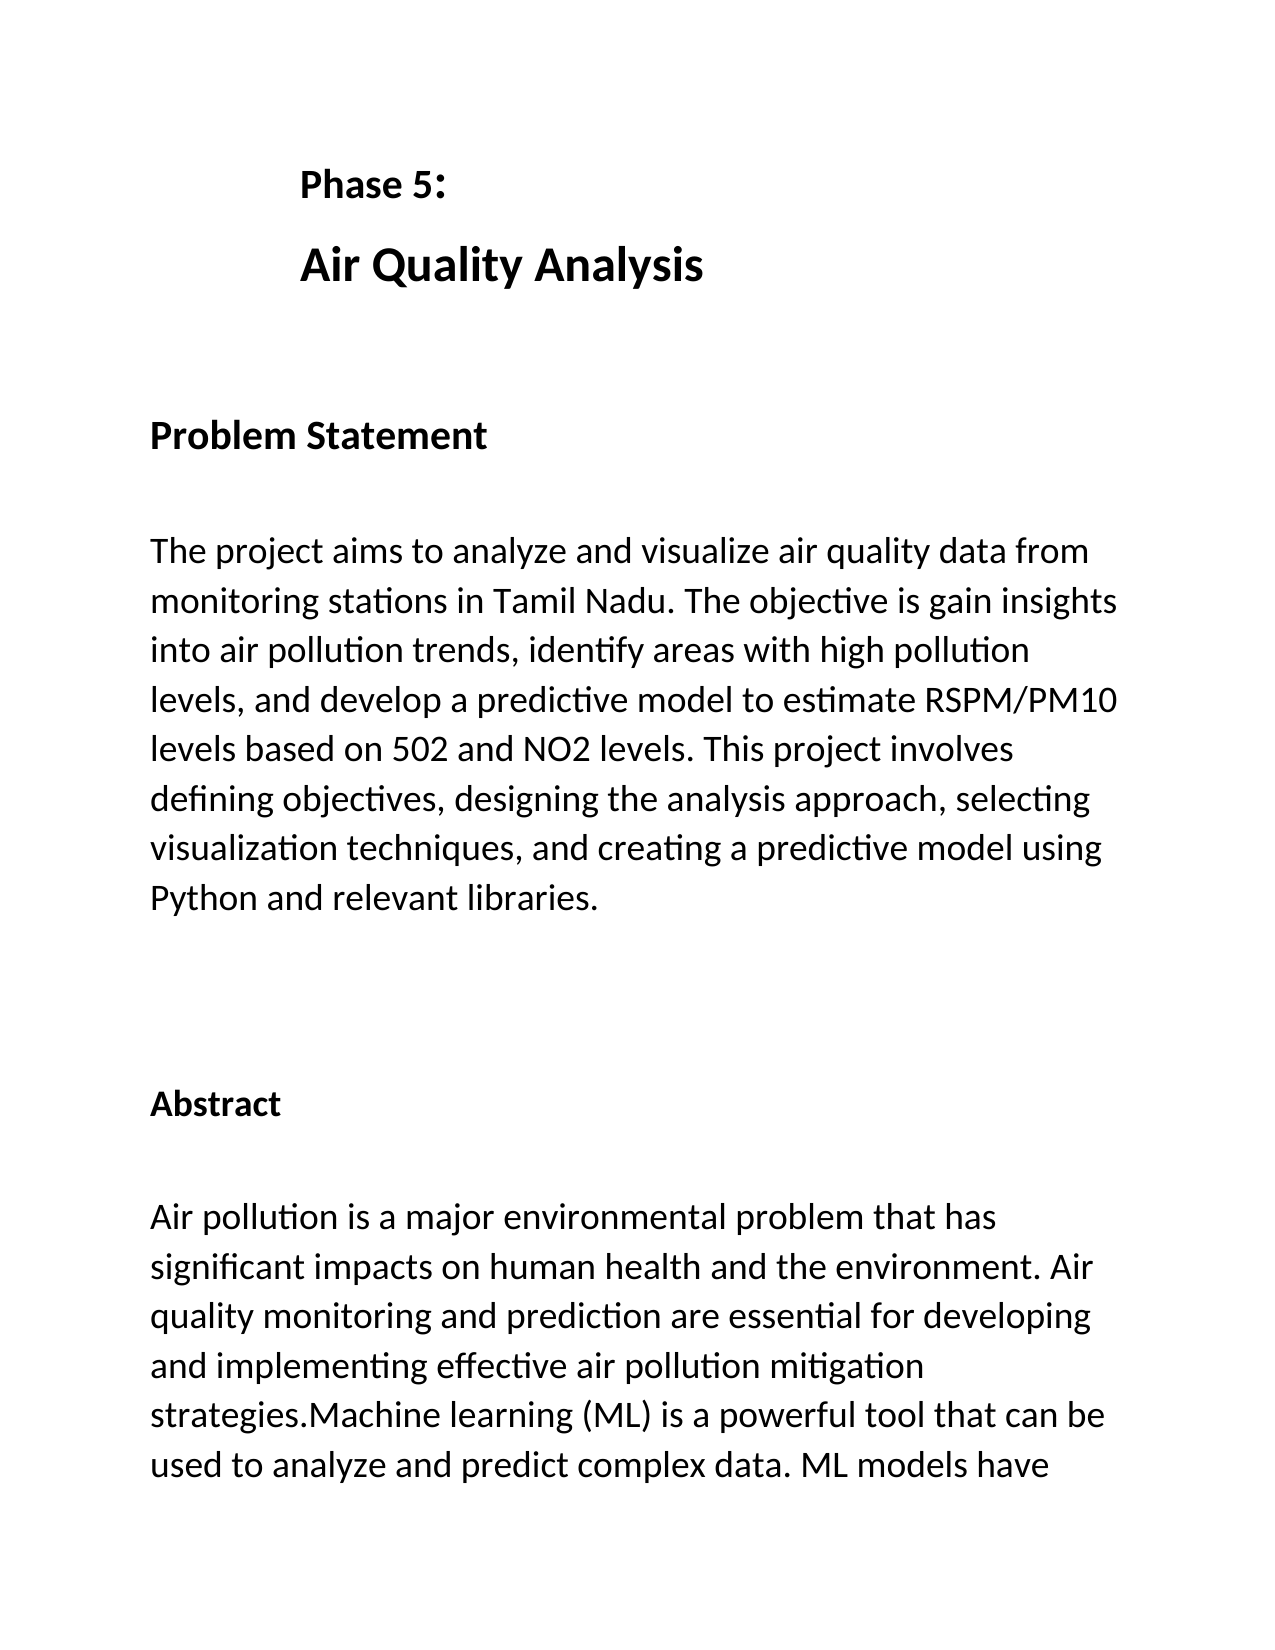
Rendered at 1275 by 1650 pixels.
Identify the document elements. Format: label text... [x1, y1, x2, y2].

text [150, 1193, 1125, 1487]
text Abstract [150, 1080, 1125, 1126]
text Phase 5: [225, 150, 1125, 211]
text The project aims to analyze and visualize air quality data from monitoring stations in Tamil Nadu. The objective is gain insights into air pollution trends, identify areas with high pollution levels, and develop a predictive model to estimate RSPM/PM10 levels based on 502 and NO2 levels. This project involves defining objectives, designing the analysis approach, selecting visualization techniques, and creating a predictive model using Python and relevant libraries. [150, 527, 1125, 919]
text Air Quality Analysis [225, 232, 1125, 293]
text Problem Statement [150, 409, 1125, 459]
